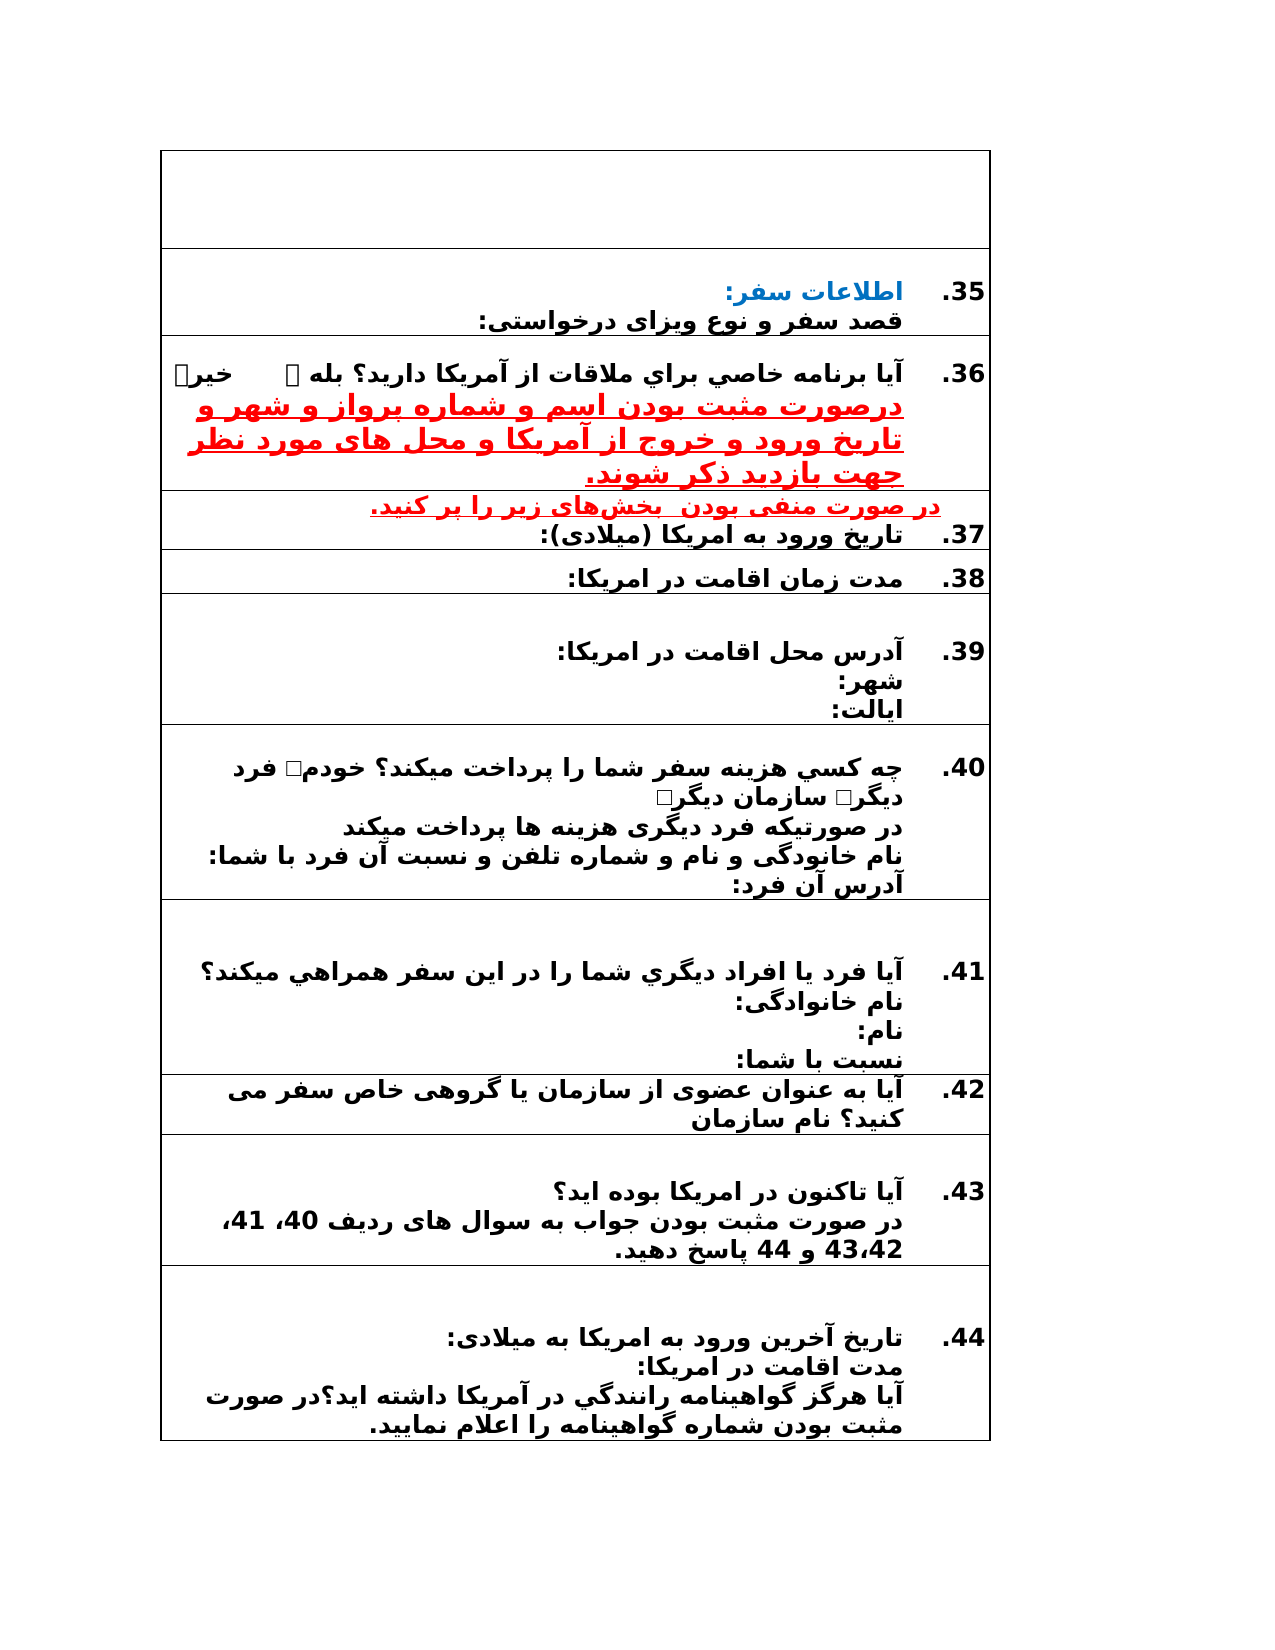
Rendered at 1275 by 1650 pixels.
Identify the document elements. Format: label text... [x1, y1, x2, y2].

table_cell اطلاعات سفر: قصد سفر و نوع ویزای درخواستی: [162, 249, 989, 335]
table_cell چه كسي هزينه سفر شما را پرداخت ميكند؟ خودم□ فرد دیگر□ سازمان دیگر□ در صورتیکه فرد دیگری هزینه ها پرداخت میکند نام خانودگی و نام و شماره تلفن و نسبت آن فرد با شما: آدرس آن فرد: [162, 725, 989, 899]
table_cell مدت زمان اقامت در امریکا: [162, 550, 989, 593]
table_cell آیا به عنوان عضوی از سازمان یا گروهی خاص سفر می کنید؟ نام سازمان [162, 1075, 989, 1134]
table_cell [162, 151, 989, 248]
table_cell در صورت منفی بودن بخش‌های زیر را پر کنید. تاریخ ورود به امریکا (میلادی): [162, 491, 989, 549]
table_cell آيا برنامه خاصي براي ملاقات از آمريكا داريد؟ بله  خیر درصورت مثبت بودن اسم و شماره پرواز و شهر و تاریخ ورود و خروج از آمريكا و محل های مورد نظر جهت بازدید ذکر شوند. [162, 336, 989, 490]
table_cell آیا تاکنون در امریکا بوده اید؟ در صورت مثبت بودن جواب به سوال های ردیف 40، 41، 43،42 و 44 پاسخ دهید. [162, 1135, 989, 1265]
table_cell آيا فرد یا افراد ديگري شما را در اين سفر همراهي ميكند؟ نام خانوادگی: نام: نسبت با شما: [162, 900, 989, 1074]
table_cell آدرس محل اقامت در امریکا: شهر: ایالت: [162, 594, 989, 724]
table_cell تاریخ آخرین ورود به امریکا به میلادی: مدت اقامت در امریکا: آيا هرگز گواهينامه رانندگي در آمريكا داشته ايد؟در صورت مثبت بودن شماره گواهینامه را اعلام نمایید. [162, 1266, 989, 1440]
